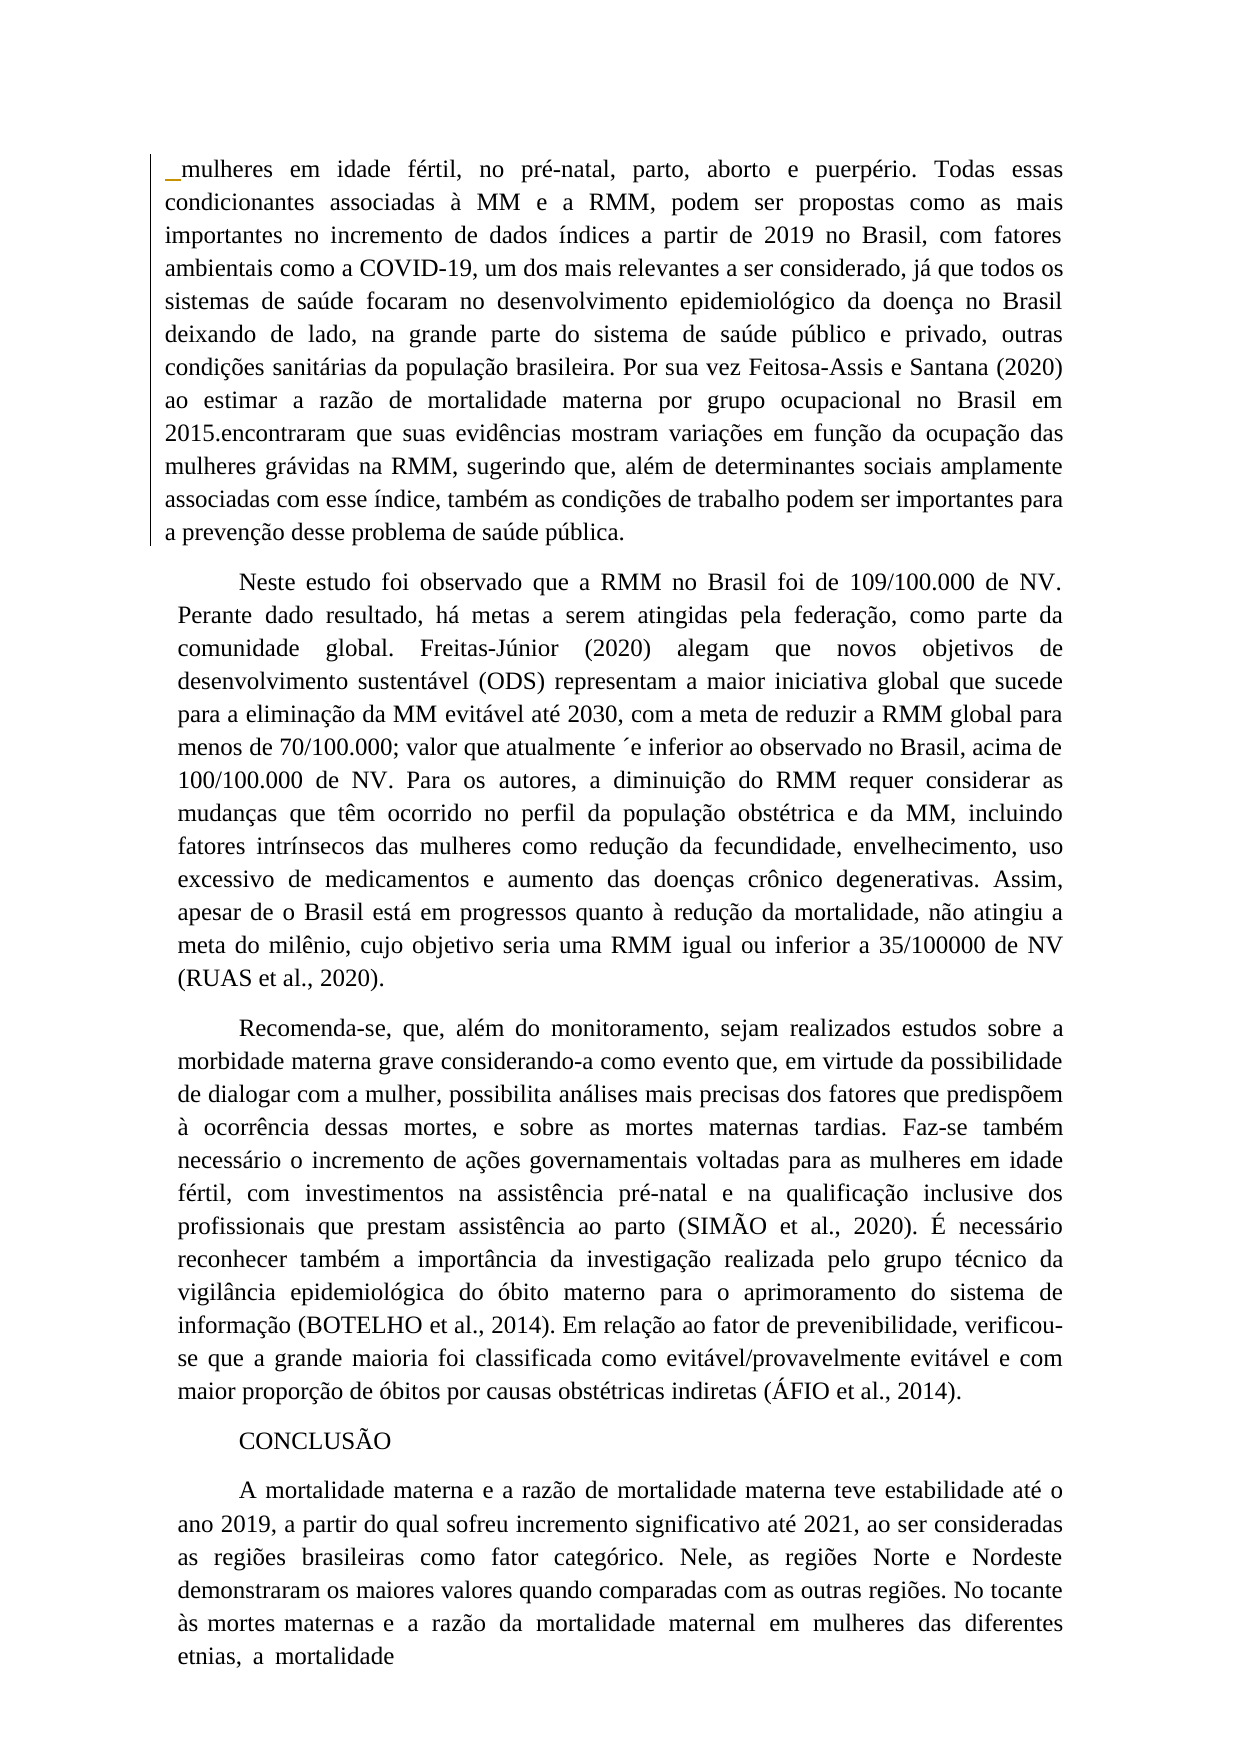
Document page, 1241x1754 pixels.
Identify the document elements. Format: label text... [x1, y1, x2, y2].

text Recomenda-se, que, além do monitoramento, sejam realizados estudos sobre a morbidade materna grave considerando-a como evento que, em virtude da possibilidade de dialogar com a mulher, possibilita análises mais precisas dos fatores que predispõem à ocorrência dessas mortes, e sobre as mortes maternas tardias. Faz-se também necessário o incremento de ações governamentais voltadas para as mulheres em idade fértil, com investimentos na assistência pré-natal e na qualificação inclusive dos profissionais que prestam assistência ao parto (SIMÃO et al., 2020). É necessário reconhecer também a importância da investigação realizada pelo grupo técnico da vigilância epidemiológica do óbito materno para o aprimoramento do sistema de informação (BOTELHO et al., 2014). Em relação ao fator de prevenibilidade, verificou-se que a grande maioria foi classificada como evitável/provavelmente evitável e com maior proporção de óbitos por causas obstétricas indiretas (ÁFIO et al., 2014). [177, 1013, 1063, 1405]
text CONCLUSÃO [177, 1426, 1063, 1455]
text mulheres em idade fértil, no pré-natal, parto, aborto e puerpério. Todas essas condicionantes associadas à MM e a RMM, podem ser propostas como as mais importantes no incremento de dados índices a partir de 2019 no Brasil, com fatores ambientais como a COVID-19, um dos mais relevantes a ser considerado, já que todos os sistemas de saúde focaram no desenvolvimento epidemiológico da doença no Brasil deixando de lado, na grande parte do sistema de saúde público e privado, outras condições sanitárias da população brasileira. Por sua vez Feitosa-Assis e Santana (2020) ao estimar a razão de mortalidade materna por grupo ocupacional no Brasil em 2015.encontraram que suas evidências mostram variações em função da ocupação das mulheres grávidas na RMM, sugerindo que, além de determinantes sociais amplamente associadas com esse índice, também as condições de trabalho podem ser importantes para a prevenção desse problema de saúde pública. [164, 154, 1063, 546]
text Neste estudo foi observado que a RMM no Brasil foi de 109/100.000 de NV. Perante dado resultado, há metas a serem atingidas pela federação, como parte da comunidade global. Freitas-Júnior (2020) alegam que novos objetivos de desenvolvimento sustentável (ODS) representam a maior iniciativa global que sucede para a eliminação da MM evitável até 2030, com a meta de reduzir a RMM global para menos de 70/100.000; valor que atualmente ´e inferior ao observado no Brasil, acima de 100/100.000 de NV. Para os autores, a diminuição do RMM requer considerar as mudanças que têm ocorrido no perfil da população obstétrica e da MM, incluindo fatores intrínsecos das mulheres como redução da fecundidade, envelhecimento, uso excessivo de medicamentos e aumento das doenças crônico degenerativas. Assim, apesar de o Brasil está em progressos quanto à redução da mortalidade, não atingiu a meta do milênio, cujo objetivo seria uma RMM igual ou inferior a 35/100000 de NV (RUAS et al., 2020). [177, 567, 1063, 992]
text A mortalidade materna e a razão de mortalidade materna teve estabilidade até o ano 2019, a partir do qual sofreu incremento significativo até 2021, ao ser consideradas as regiões brasileiras como fator categórico. Nele, as regiões Norte e Nordeste demonstraram os maiores valores quando comparadas com as outras regiões. No tocante às mortes maternas e a razão da mortalidade maternal em mulheres das diferentes etnias, a mortalidade [177, 1476, 1063, 1669]
